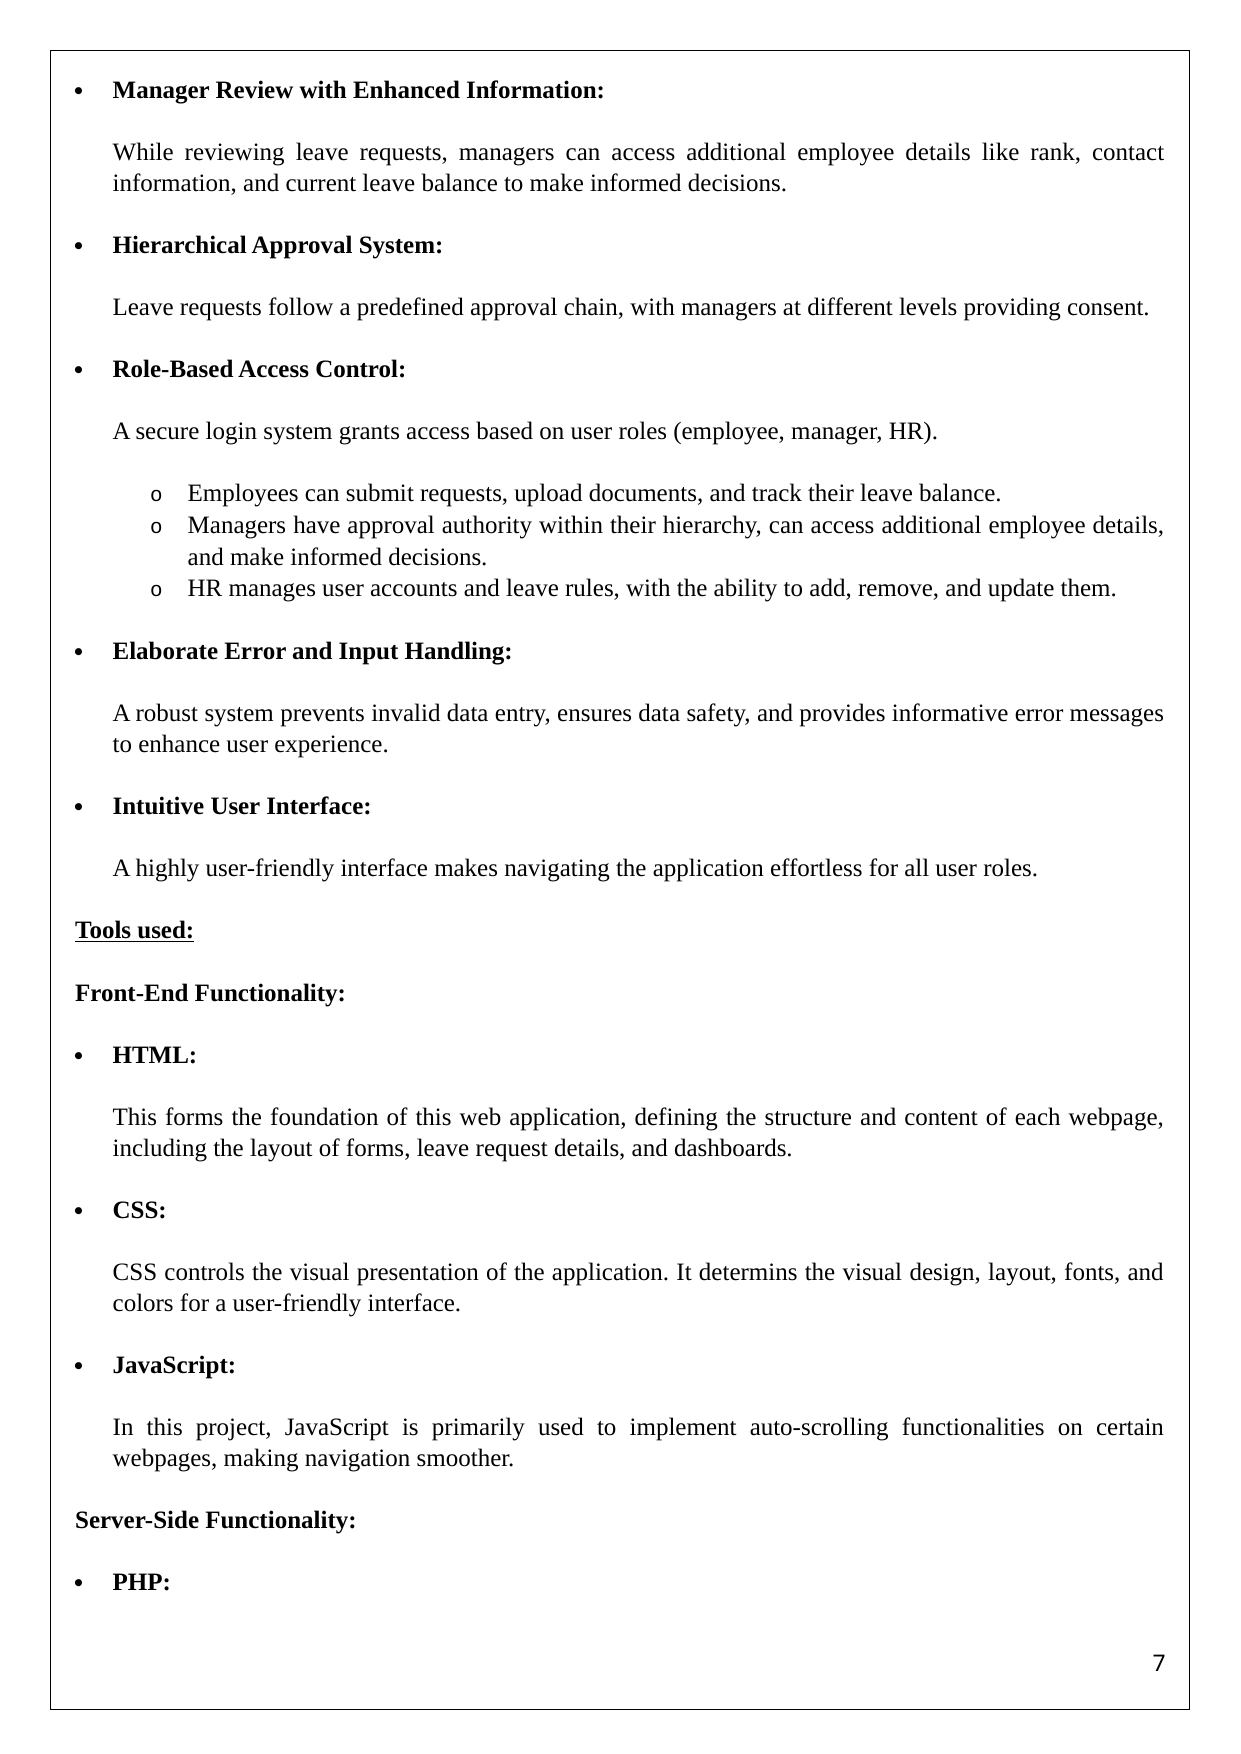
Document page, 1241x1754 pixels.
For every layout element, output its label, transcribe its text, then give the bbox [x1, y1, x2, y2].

text A highly user-friendly interface makes navigating the application effortless for all user roles. [112, 853, 1165, 882]
text This forms the foundation of this web application, defining the structure and content of each webpage, including the layout of forms, leave request details, and dashboards. [112, 1102, 1165, 1162]
list HTML: [75, 1040, 1165, 1068]
text Tools used: [75, 916, 1165, 944]
list PHP: [75, 1567, 1165, 1596]
list CSS: [75, 1195, 1165, 1224]
list Role-Based Access Control: [75, 354, 1165, 383]
list Hierarchical Approval System: [75, 230, 1165, 259]
list Employees can submit requests, upload documents, and track their leave balance. [150, 478, 1165, 508]
text Server-Side Functionality: [75, 1505, 1165, 1534]
list Elaborate Error and Input Handling: [75, 636, 1165, 665]
list HR manages user accounts and leave rules, with the ability to add, remove, and update them. [150, 573, 1165, 603]
list Manager Review with Enhanced Information: [75, 75, 1165, 104]
list Managers have approval authority within their hierarchy, can access additional employee details, and make informed decisions. [150, 510, 1165, 571]
text Leave requests follow a predefined approval chain, with managers at different levels providing consent. [112, 292, 1165, 321]
list Intuitive User Interface: [75, 791, 1165, 820]
text In this project, JavaScript is primarily used to implement auto-scrolling functionalities on certain webpages, making navigation smoother. [112, 1412, 1165, 1472]
text A secure login system grants access based on user roles (employee, manager, HR). [112, 416, 1165, 445]
text Front-End Functionality: [75, 978, 1165, 1006]
text A robust system prevents invalid data entry, ensures data safety, and provides informative error messages to enhance user experience. [112, 698, 1165, 758]
text While reviewing leave requests, managers can access additional employee details like rank, contact information, and current leave balance to make informed decisions. [112, 137, 1165, 197]
list JavaScript: [75, 1350, 1165, 1379]
text CSS controls the visual presentation of the application. It determins the visual design, layout, fonts, and colors for a user-friendly interface. [112, 1257, 1165, 1317]
